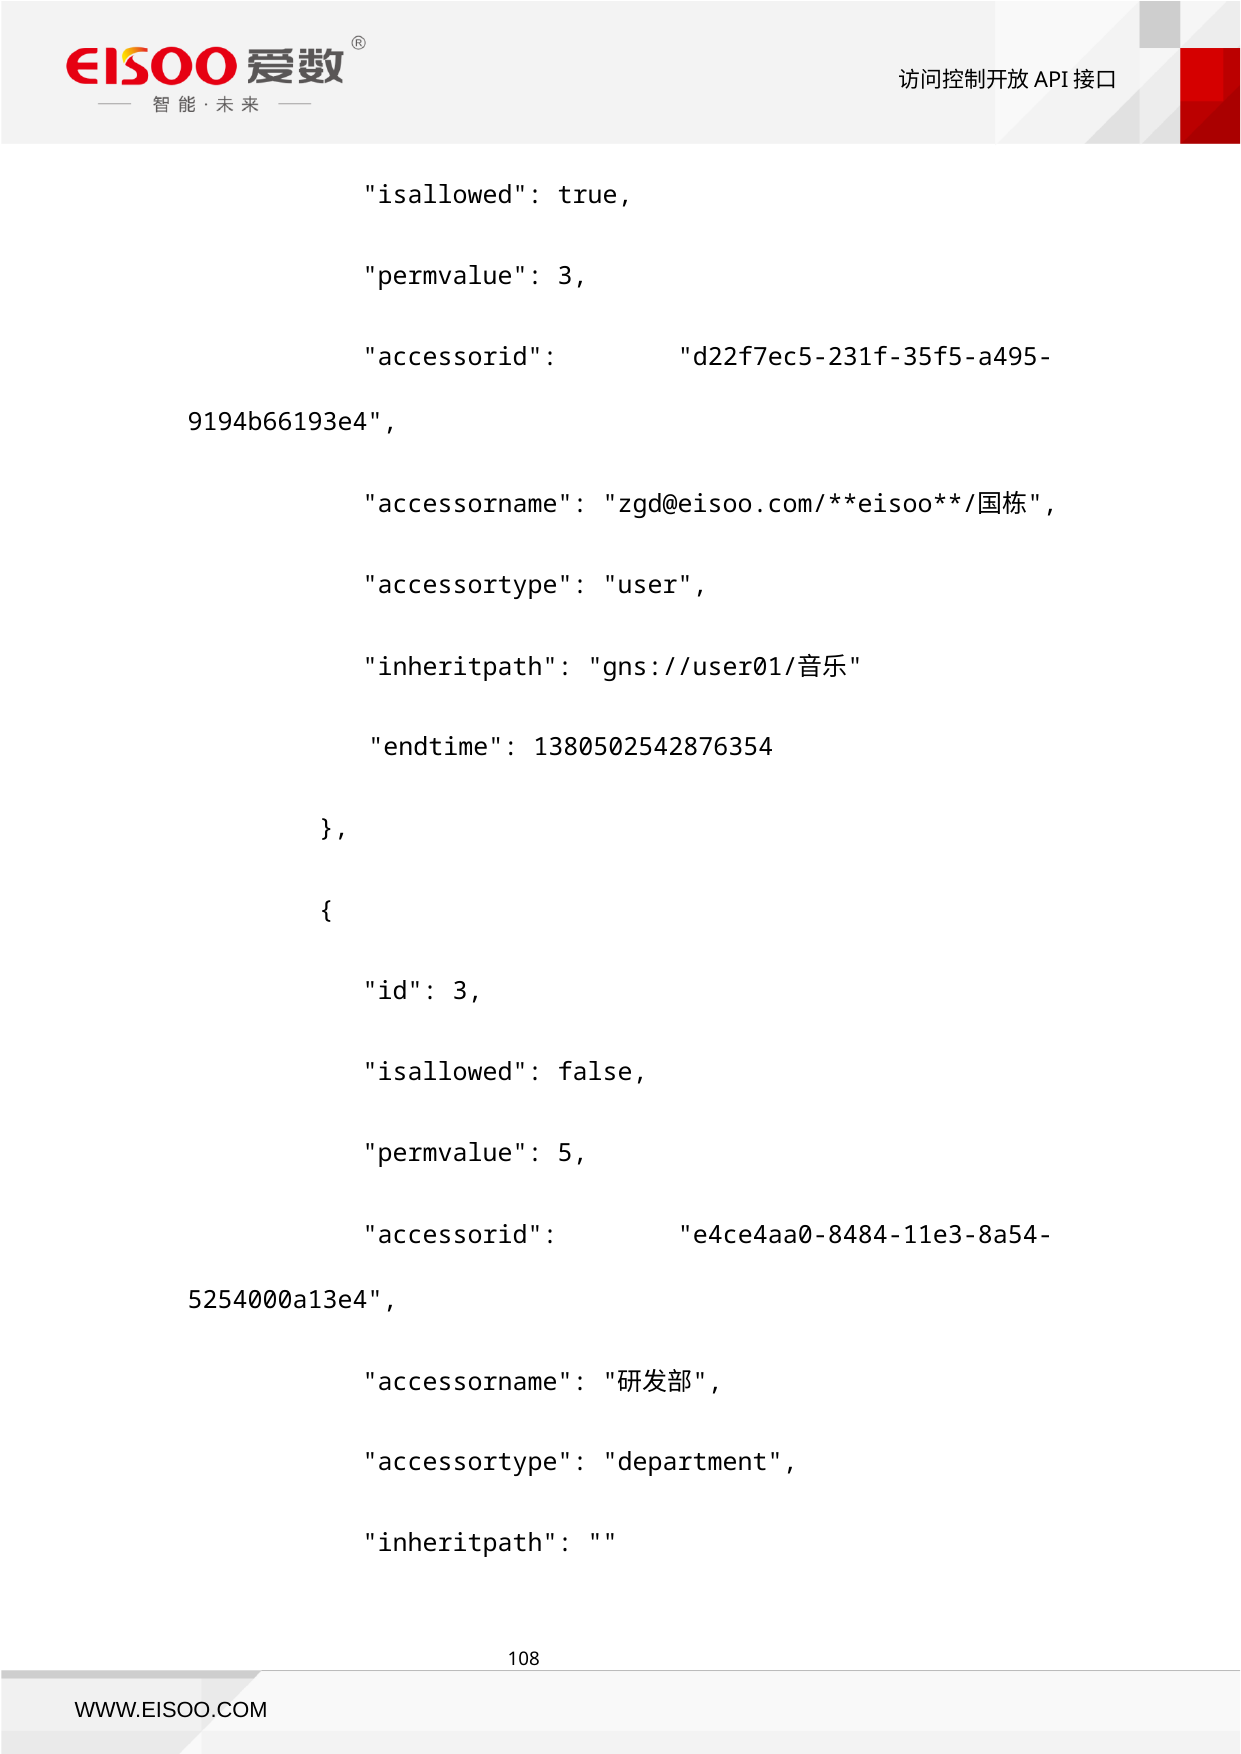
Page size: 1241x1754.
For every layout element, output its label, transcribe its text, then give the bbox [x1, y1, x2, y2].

text "isallowed": false, [187, 1038, 1053, 1103]
text }, [187, 794, 1053, 859]
text "inheritpath": "gns://user01/音乐" [187, 632, 1053, 697]
text "permvalue": 5, [187, 1119, 1053, 1184]
picture [1, 1665, 1241, 1754]
text { [187, 876, 1053, 941]
text "isallowed": true, [187, 161, 1053, 226]
text "accessorid": "d22f7ec5-231f-35f5-a495-9194b66193e4", [187, 323, 1053, 453]
text "permvalue": 3, [187, 242, 1053, 307]
picture [1, 1, 1241, 158]
text "endtime": 1380502542876354 [187, 713, 1053, 778]
text "id": 3, [187, 957, 1053, 1022]
text "inheritpath": "" [187, 1509, 1053, 1574]
text "accessorname": "研发部", [187, 1347, 1053, 1412]
text "accessortype": "department", [187, 1428, 1053, 1493]
text "accessortype": "user", [187, 551, 1053, 616]
text "accessorname": "zgd@eisoo.com/**eisoo**/国栋", [187, 469, 1053, 534]
text "accessorid": "e4ce4aa0-8484-11e3-8a54-5254000a13e4", [187, 1201, 1053, 1331]
